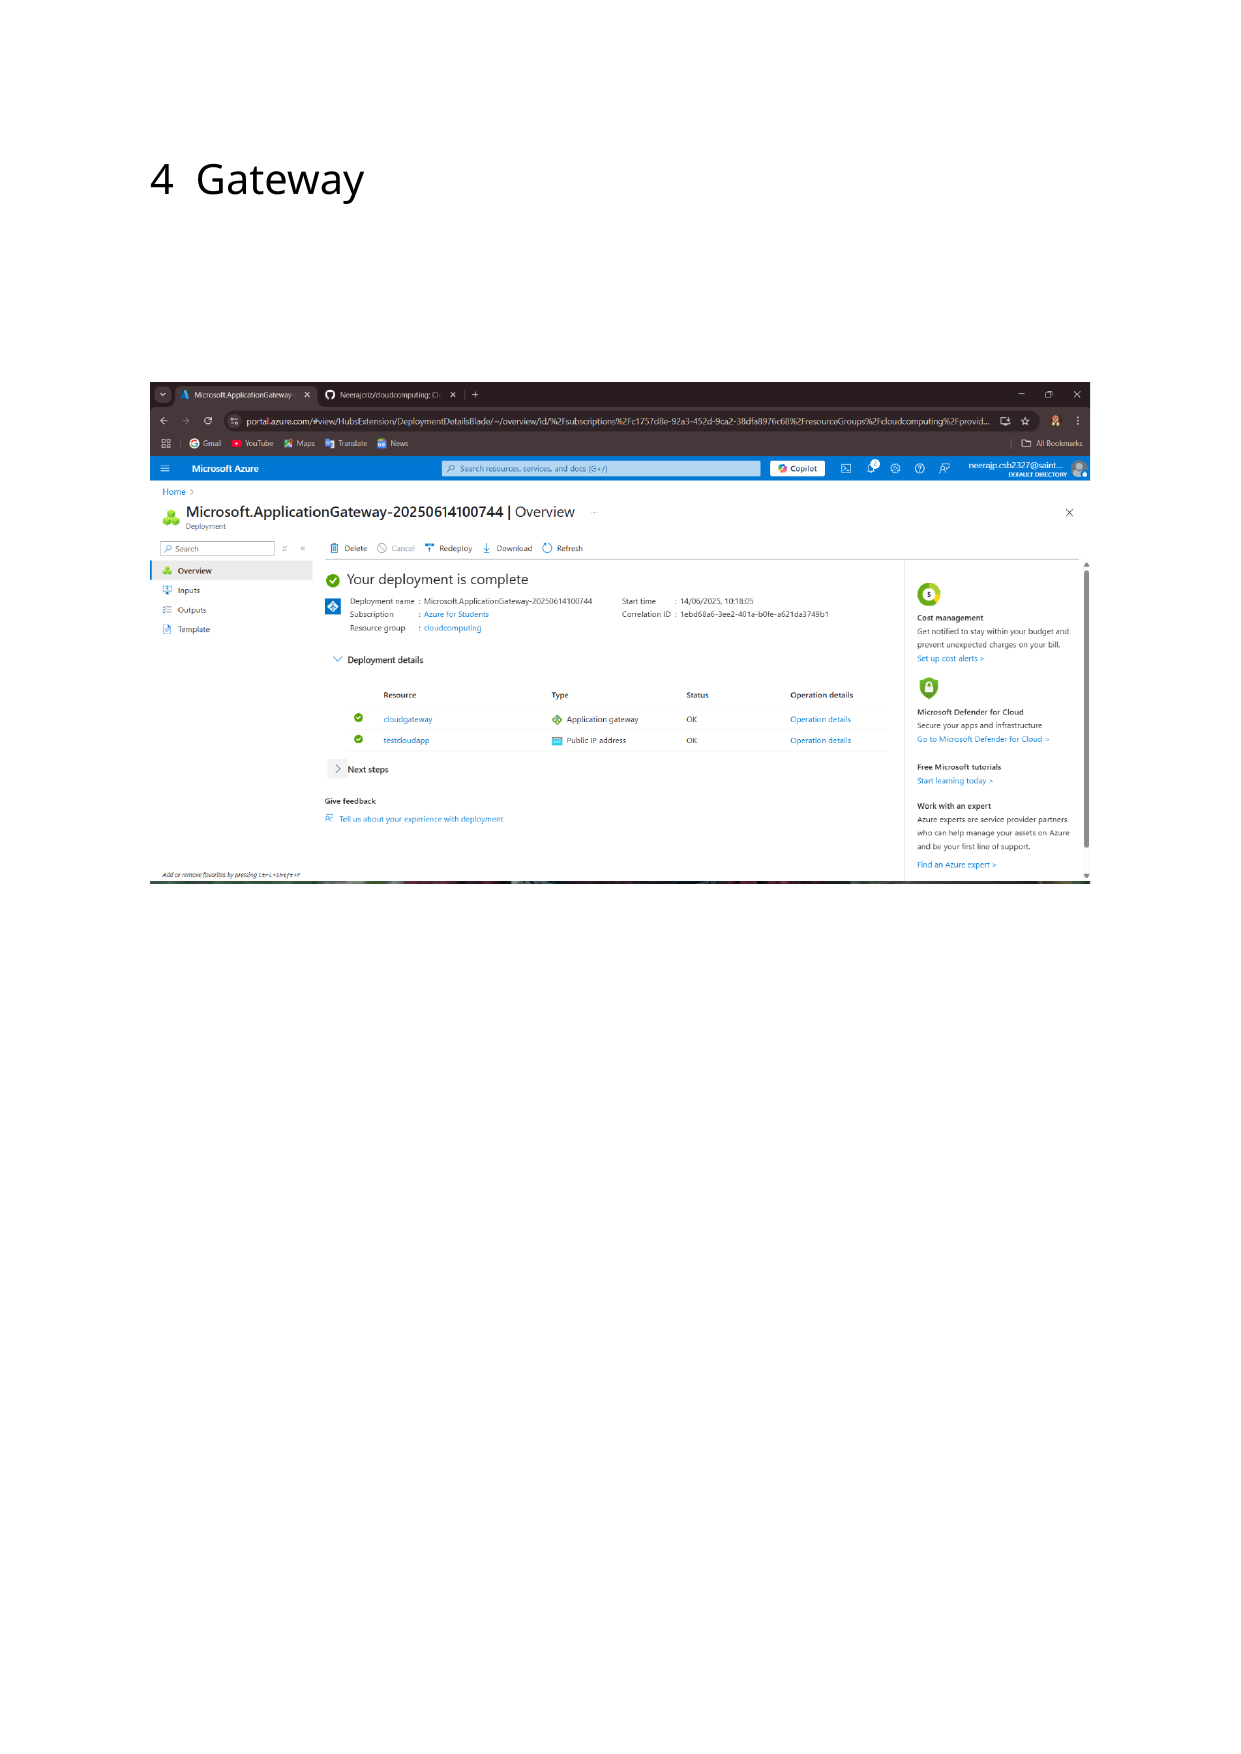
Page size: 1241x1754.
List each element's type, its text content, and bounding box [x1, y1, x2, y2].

text 4 Gateway [150, 150, 1090, 207]
picture [150, 382, 1091, 884]
